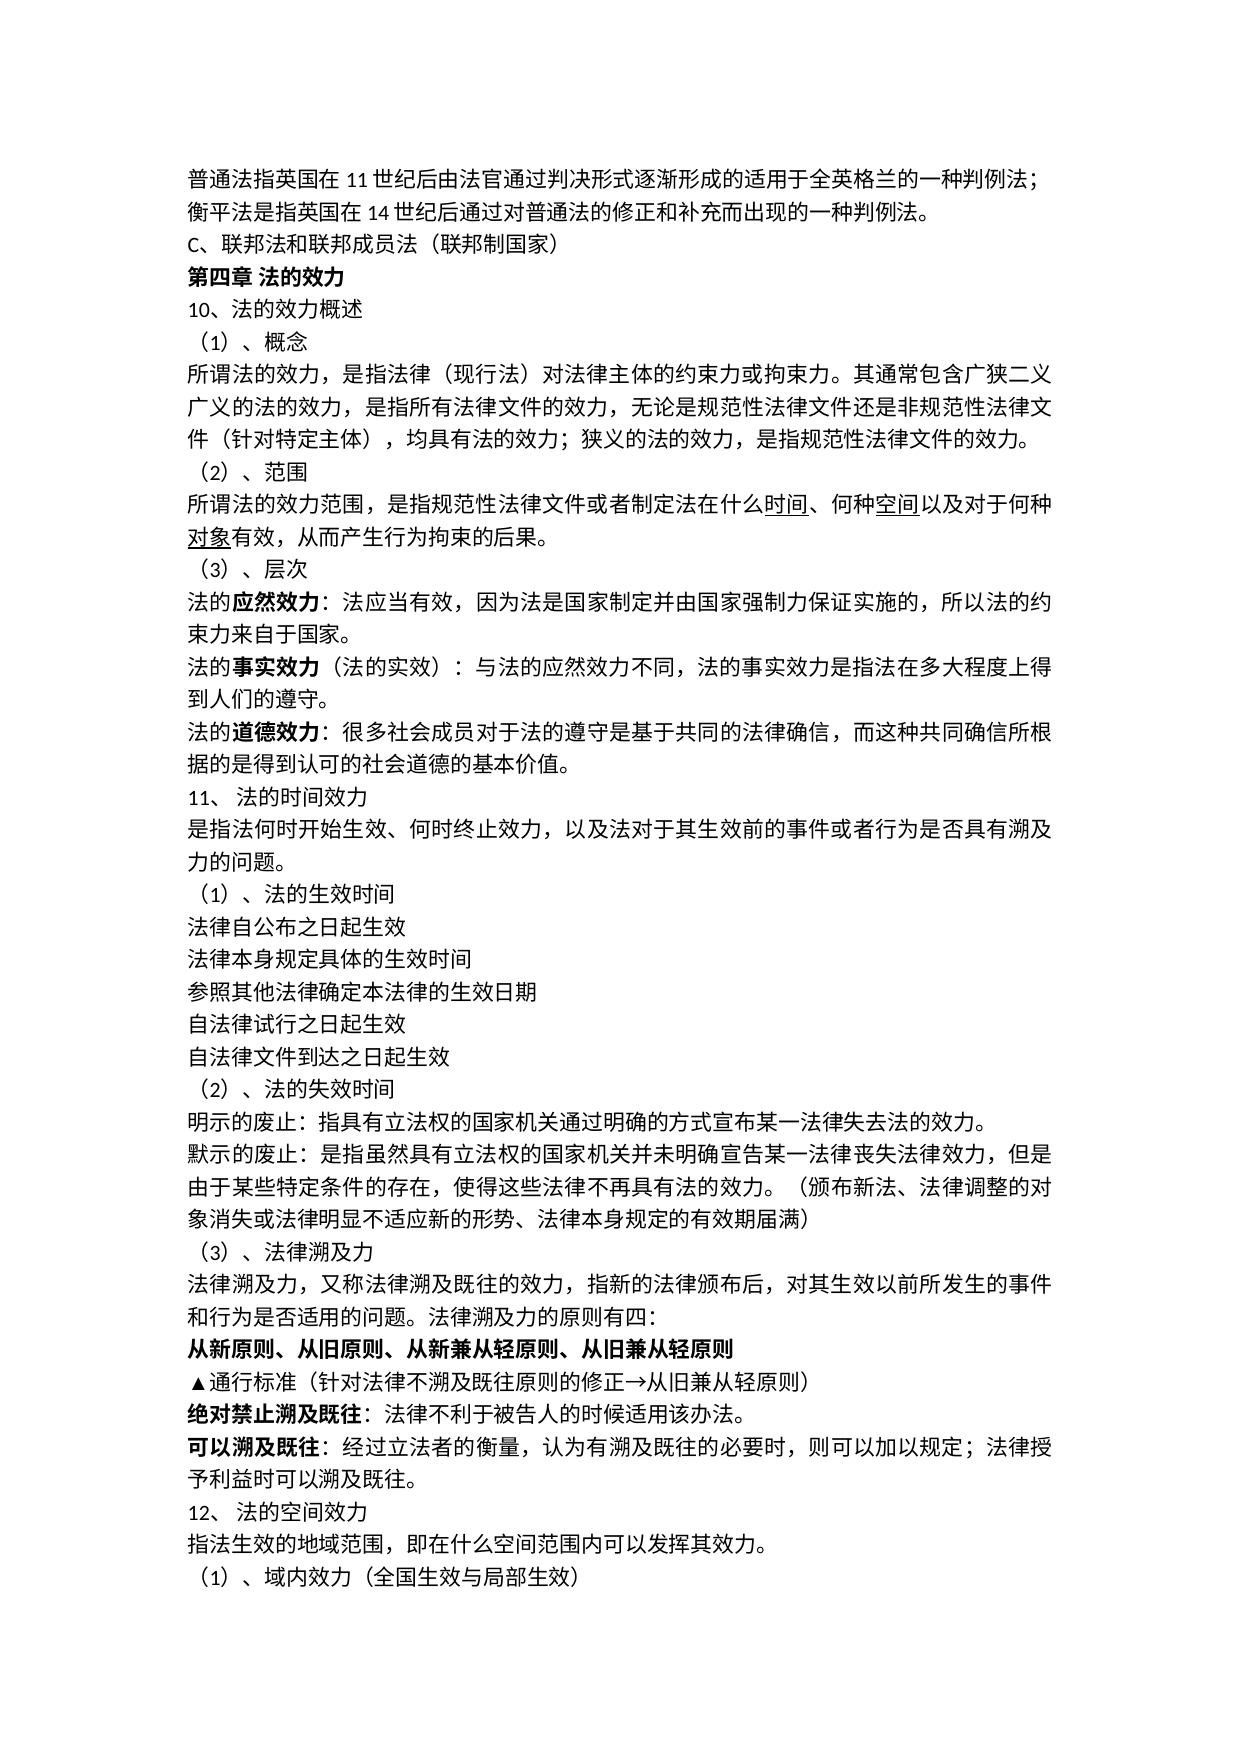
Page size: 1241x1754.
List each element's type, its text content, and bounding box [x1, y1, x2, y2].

text （3）、层次 [187, 552, 1053, 584]
text （3）、法律溯及力 [187, 1234, 1053, 1267]
text 从新原则、从旧原则、从新兼从轻原则、从旧兼从轻原则 [187, 1332, 1053, 1364]
text 法律本身规定具体的生效时间 [187, 942, 1053, 974]
text 明示的废止：指具有立法权的国家机关通过明确的方式宣布某一法律失去法的效力。 [187, 1104, 1053, 1137]
text C、联邦法和联邦成员法（联邦制国家） [187, 227, 1053, 259]
text 参照其他法律确定本法律的生效日期 [187, 974, 1053, 1007]
text 所谓法的效力，是指法律（现行法）对法律主体的约束力或拘束力。其通常包含广狭二义：广义的法的效力，是指所有法律文件的效力，无论是规范性法律文件还是非规范性法律文件（针对特定主体），均具有法的效力；狭义的法的效力，是指规范性法律文件的效力。 [187, 357, 1053, 454]
text （2）、范围 [187, 454, 1053, 487]
text 12、 法的空间效力 [187, 1494, 1053, 1527]
text ▲通行标准（针对法律不溯及既往原则的修正→从旧兼从轻原则） [187, 1364, 1053, 1397]
text 可以溯及既往：经过立法者的衡量，认为有溯及既往的必要时，则可以加以规定；法律授予利益时可以溯及既往。 [187, 1429, 1053, 1494]
text 指法生效的地域范围，即在什么空间范围内可以发挥其效力。 [187, 1527, 1053, 1559]
text 第四章 法的效力 [187, 259, 1053, 292]
text 10、法的效力概述 [187, 292, 1053, 324]
text 所谓法的效力范围，是指规范性法律文件或者制定法在什么时间、何种空间以及对于何种对象有效，从而产生行为拘束的后果。 [187, 487, 1053, 552]
text 法的道德效力：很多社会成员对于法的遵守是基于共同的法律确信，而这种共同确信所根据的是得到认可的社会道德的基本价值。 [187, 714, 1053, 779]
text 普通法指英国在11世纪后由法官通过判决形式逐渐形成的适用于全英格兰的一种判例法；衡平法是指英国在14世纪后通过对普通法的修正和补充而出现的一种判例法。 [187, 162, 1053, 227]
text 是指法何时开始生效、何时终止效力，以及法对于其生效前的事件或者行为是否具有溯及力的问题。 [187, 812, 1053, 877]
text （1）、法的生效时间 [187, 877, 1053, 909]
text 自法律试行之日起生效 [187, 1007, 1053, 1039]
text 默示的废止：是指虽然具有立法权的国家机关并未明确宣告某一法律丧失法律效力，但是由于某些特定条件的存在，使得这些法律不再具有法的效力。（颁布新法、法律调整的对象消失或法律明显不适应新的形势、法律本身规定的有效期届满） [187, 1137, 1053, 1234]
text 法的应然效力：法应当有效，因为法是国家制定并由国家强制力保证实施的，所以法的约束力来自于国家。 [187, 584, 1053, 649]
text 11、 法的时间效力 [187, 779, 1053, 812]
text （1）、域内效力（全国生效与局部生效） [187, 1559, 1053, 1592]
text 法的事实效力（法的实效）：与法的应然效力不同，法的事实效力是指法在多大程度上得到人们的遵守。 [187, 649, 1053, 714]
text （1）、概念 [187, 324, 1053, 357]
text 绝对禁止溯及既往：法律不利于被告人的时候适用该办法。 [187, 1397, 1053, 1429]
text 法律溯及力，又称法律溯及既往的效力，指新的法律颁布后，对其生效以前所发生的事件和行为是否适用的问题。法律溯及力的原则有四： [187, 1267, 1053, 1332]
text 自法律文件到达之日起生效 [187, 1039, 1053, 1072]
text （2）、法的失效时间 [187, 1072, 1053, 1104]
text 法律自公布之日起生效 [187, 909, 1053, 942]
